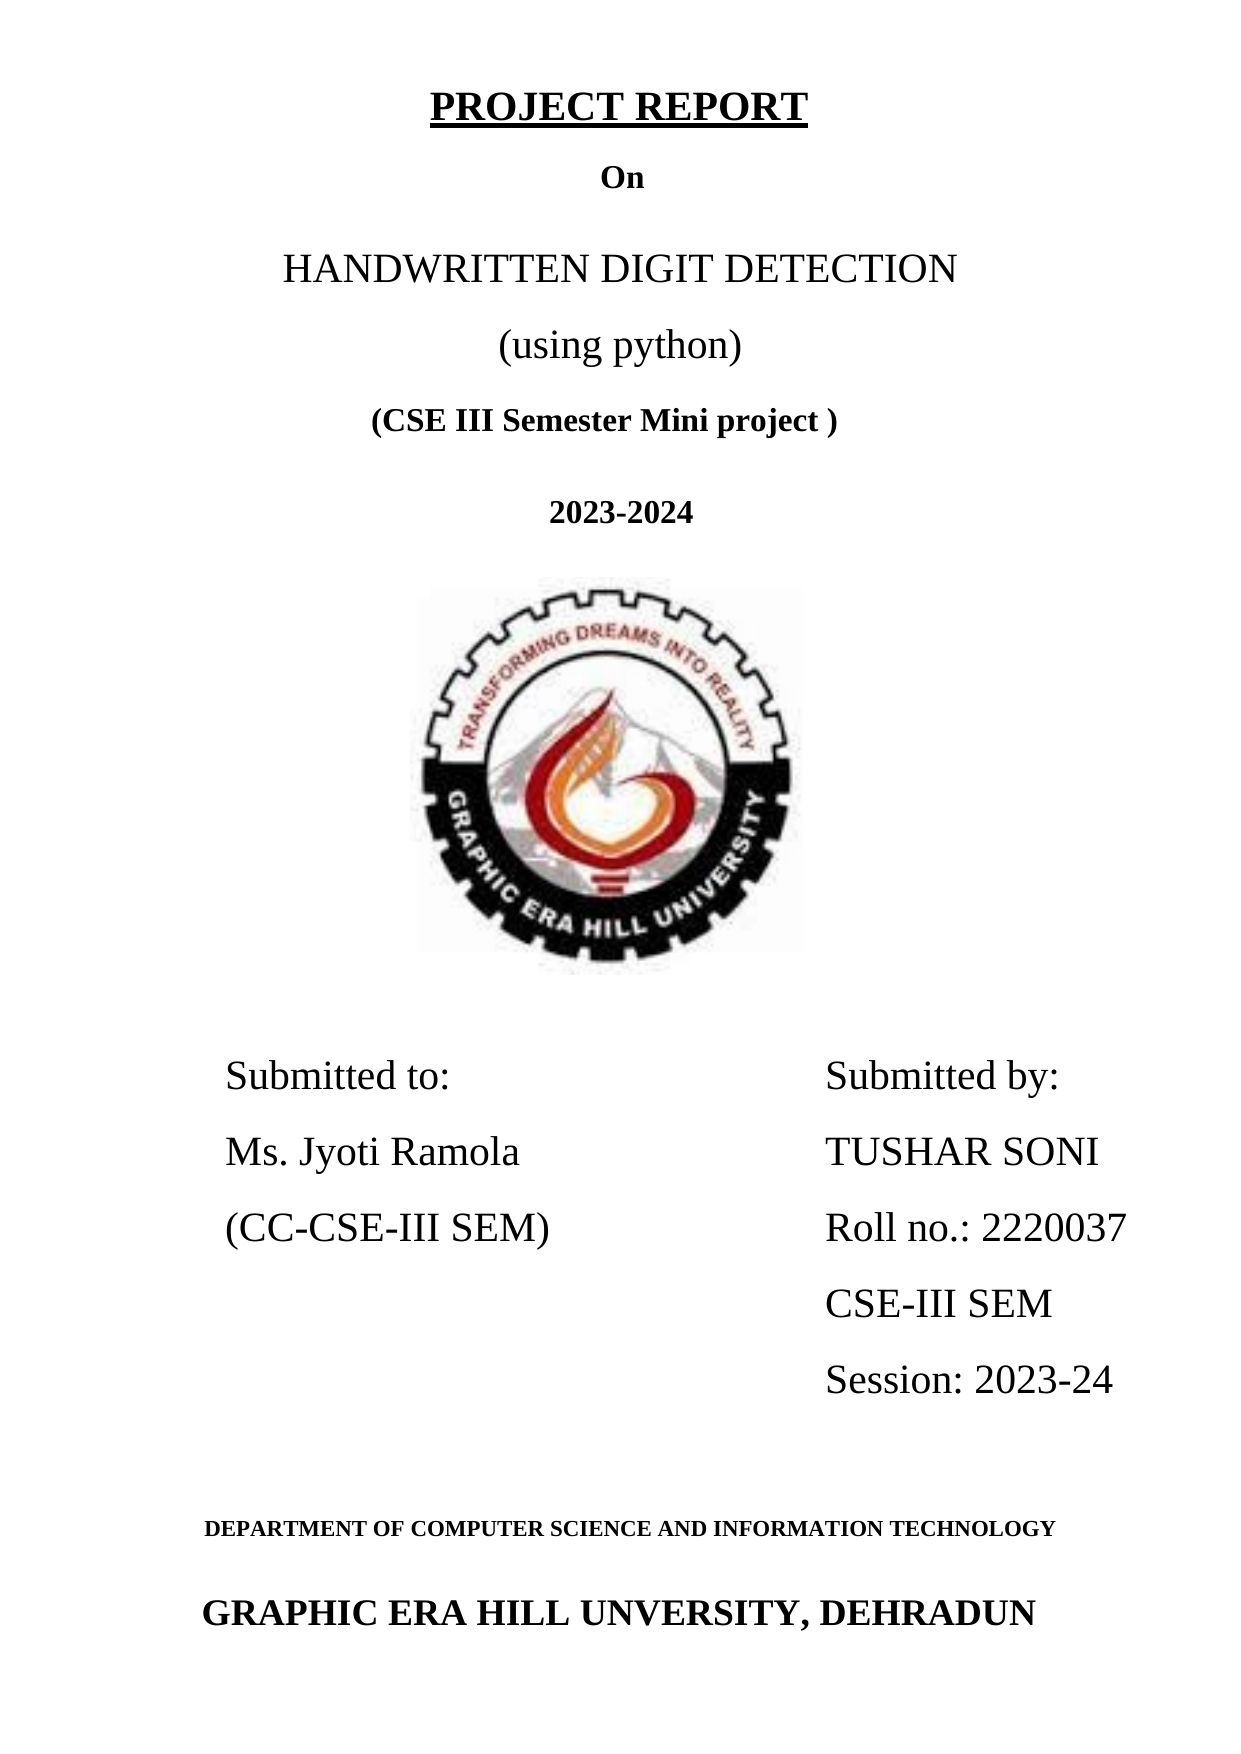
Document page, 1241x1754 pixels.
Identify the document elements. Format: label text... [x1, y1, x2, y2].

text Submitted to: Submitted by: [225, 1051, 1165, 1098]
text DEPARTMENT OF COMPUTER SCIENCE AND INFORMATION TECHNOLOGY [204, 1515, 1110, 1541]
picture [410, 577, 804, 975]
subtitle PROJECT REPORT [320, 82, 917, 129]
text On [473, 157, 833, 196]
text (CSE III Semester Mini project ) [75, 401, 917, 439]
text GRAPHIC ERA HILL UNVERSITY, DEHRADUN [137, 1590, 1101, 1633]
text 2023-2024 [75, 492, 917, 530]
text Ms. Jyoti Ramola TUSHAR SONI [225, 1127, 1165, 1174]
text (using python) [75, 319, 1165, 367]
text HANDWRITTEN DIGIT DETECTION [75, 243, 1165, 291]
text Session: 2023-24 [225, 1354, 1165, 1402]
text CSE-III SEM [225, 1278, 1165, 1326]
text (CC-CSE-III SEM) Roll no.: 2220037 [225, 1202, 1165, 1250]
